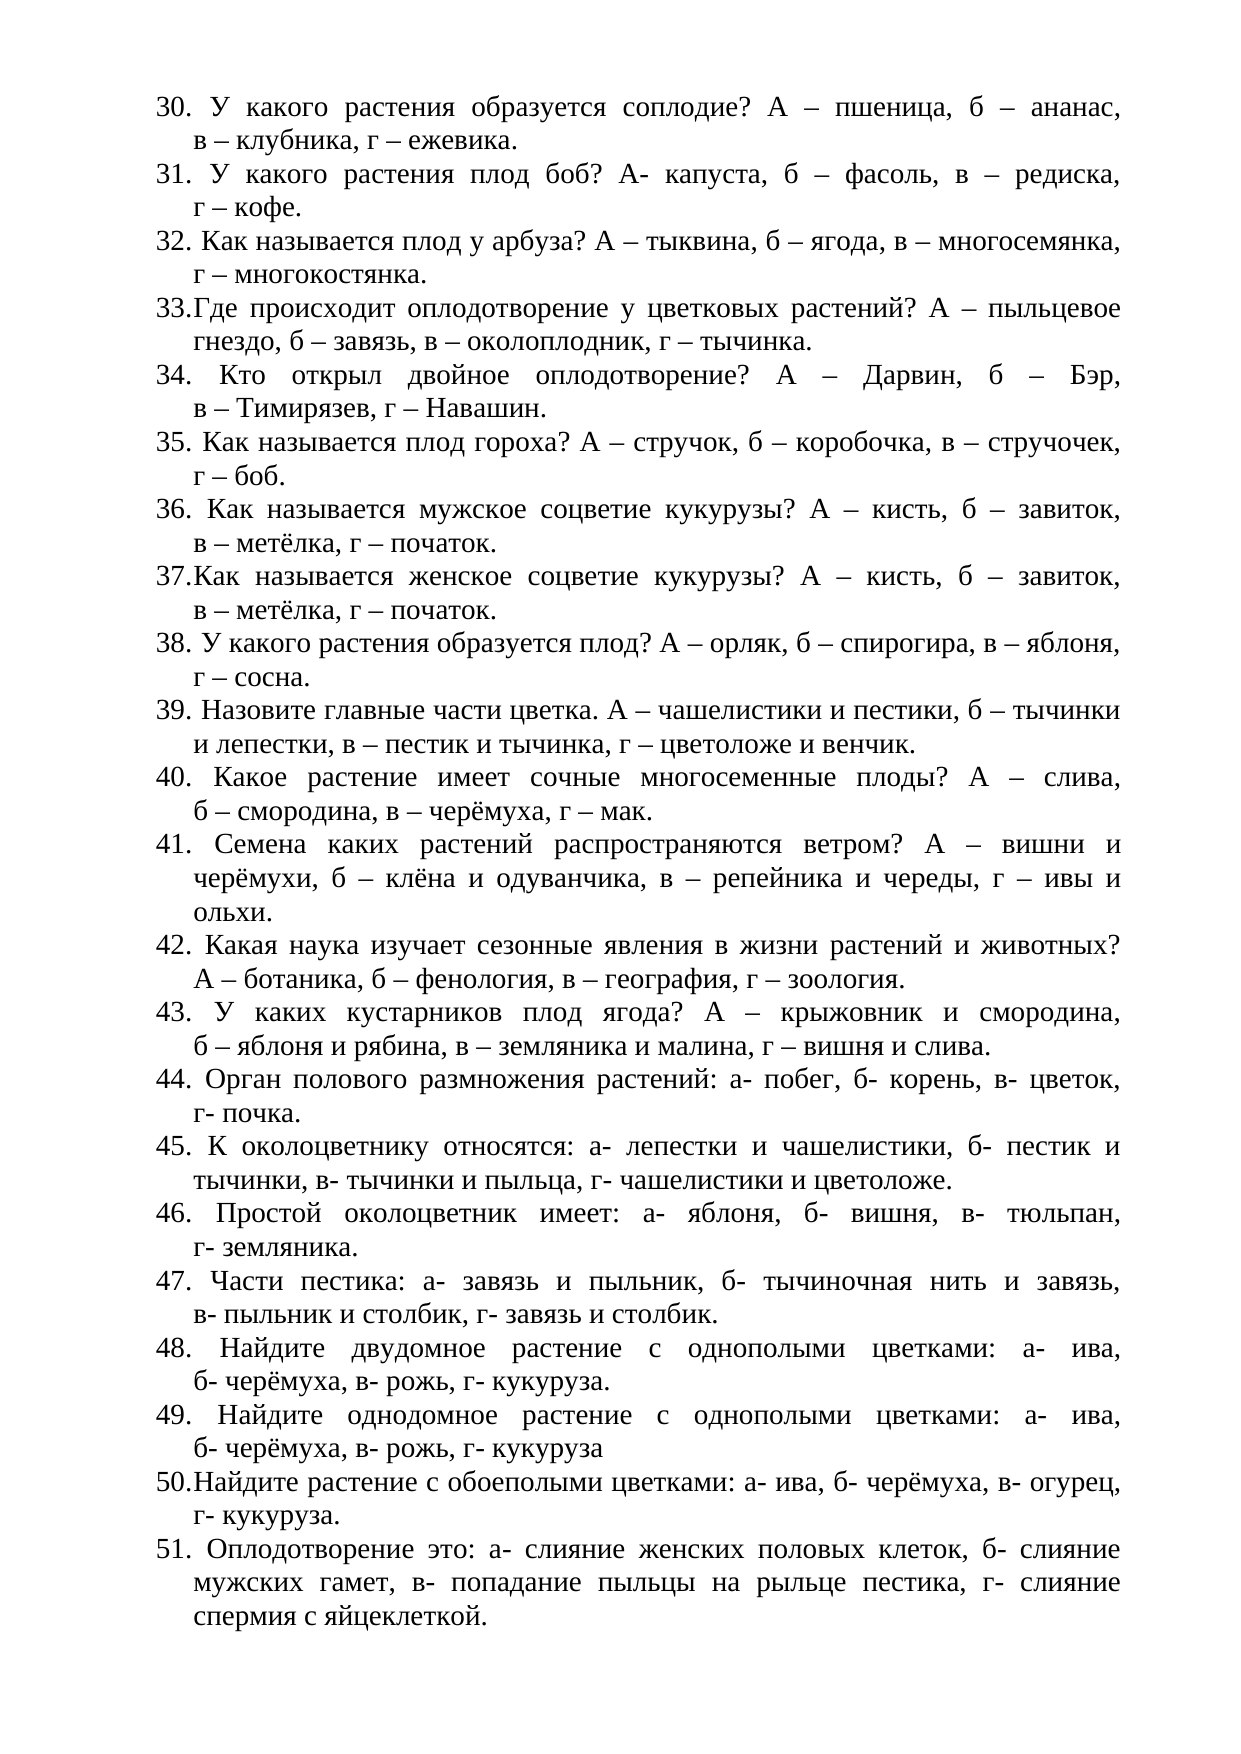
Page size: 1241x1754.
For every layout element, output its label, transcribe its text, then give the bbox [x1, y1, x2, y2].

list Найдите однодомное растение с однополыми цветками: а- ива, б- черёмуха, в- рожь, г- кукуруза [156, 1397, 1122, 1464]
list Как называется плод гороха? А – стручок, б – коробочка, в – стручочек, г – боб. [156, 424, 1122, 491]
list Оплодотворение это: а- слияние женских половых клеток, б- слияние мужских гамет, в- попадание пыльцы на рыльце пестика, г- слияние спермия с яйцеклеткой. [156, 1531, 1122, 1632]
list Части пестика: а- завязь и пыльник, б- тычиночная нить и завязь, в- пыльник и столбик, г- завязь и столбик. [156, 1263, 1122, 1330]
list У какого растения образуется плод? А – орляк, б – спирогира, в – яблоня, г – сосна. [156, 625, 1122, 692]
list Какая наука изучает сезонные явления в жизни растений и животных? А – ботаника, б – фенология, в – география, г – зоология. [156, 927, 1122, 994]
list Назовите главные части цветка. А – чашелистики и пестики, б – тычинки и лепестки, в – пестик и тычинка, г – цветоложе и венчик. [156, 692, 1122, 759]
list Как называется плод у арбуза? А – тыквина, б – ягода, в – многосемянка, г – многокостянка. [156, 223, 1122, 290]
list У какого растения плод боб? А- капуста, б – фасоль, в – редиска, г – кофе. [156, 156, 1122, 223]
list Найдите двудомное растение с однополыми цветками: а- ива, б- черёмуха, в- рожь, г- кукуруза. [156, 1330, 1122, 1397]
list У каких кустарников плод ягода? А – крыжовник и смородина, б – яблоня и рябина, в – земляника и малина, г – вишня и слива. [156, 994, 1122, 1061]
list Простой околоцветник имеет: а- яблоня, б- вишня, в- тюльпан, г- земляника. [156, 1196, 1122, 1263]
list К околоцветнику относятся: а- лепестки и чашелистики, б- пестик и тычинки, в- тычинки и пыльца, г- чашелистики и цветоложе. [156, 1128, 1122, 1196]
list Найдите растение с обоеполыми цветками: а- ива, б- черёмуха, в- огурец, г- кукуруза. [156, 1464, 1122, 1531]
list Где происходит оплодотворение у цветковых растений? А – пыльцевое гнездо, б – завязь, в – околоплодник, г – тычинка. [156, 290, 1122, 357]
list Как называется мужское соцветие кукурузы? А – кисть, б – завиток, в – метёлка, г – початок. [156, 491, 1122, 558]
list Как называется женское соцветие кукурузы? А – кисть, б – завиток, в – метёлка, г – початок. [156, 558, 1122, 625]
list Семена каких растений распространяются ветром? А – вишни и черёмухи, б – клёна и одуванчика, в – репейника и череды, г – ивы и ольхи. [156, 827, 1122, 927]
list Какое растение имеет сочные многосеменные плоды? А – слива, б – смородина, в – черёмуха, г – мак. [156, 759, 1122, 827]
list У какого растения образуется соплодие? А – пшеница, б – ананас, в – клубника, г – ежевика. [156, 89, 1122, 156]
list Кто открыл двойное оплодотворение? А – Дарвин, б – Бэр, в – Тимирязев, г – Навашин. [156, 357, 1122, 424]
list Орган полового размножения растений: а- побег, б- корень, в- цветок, г- почка. [156, 1061, 1122, 1128]
